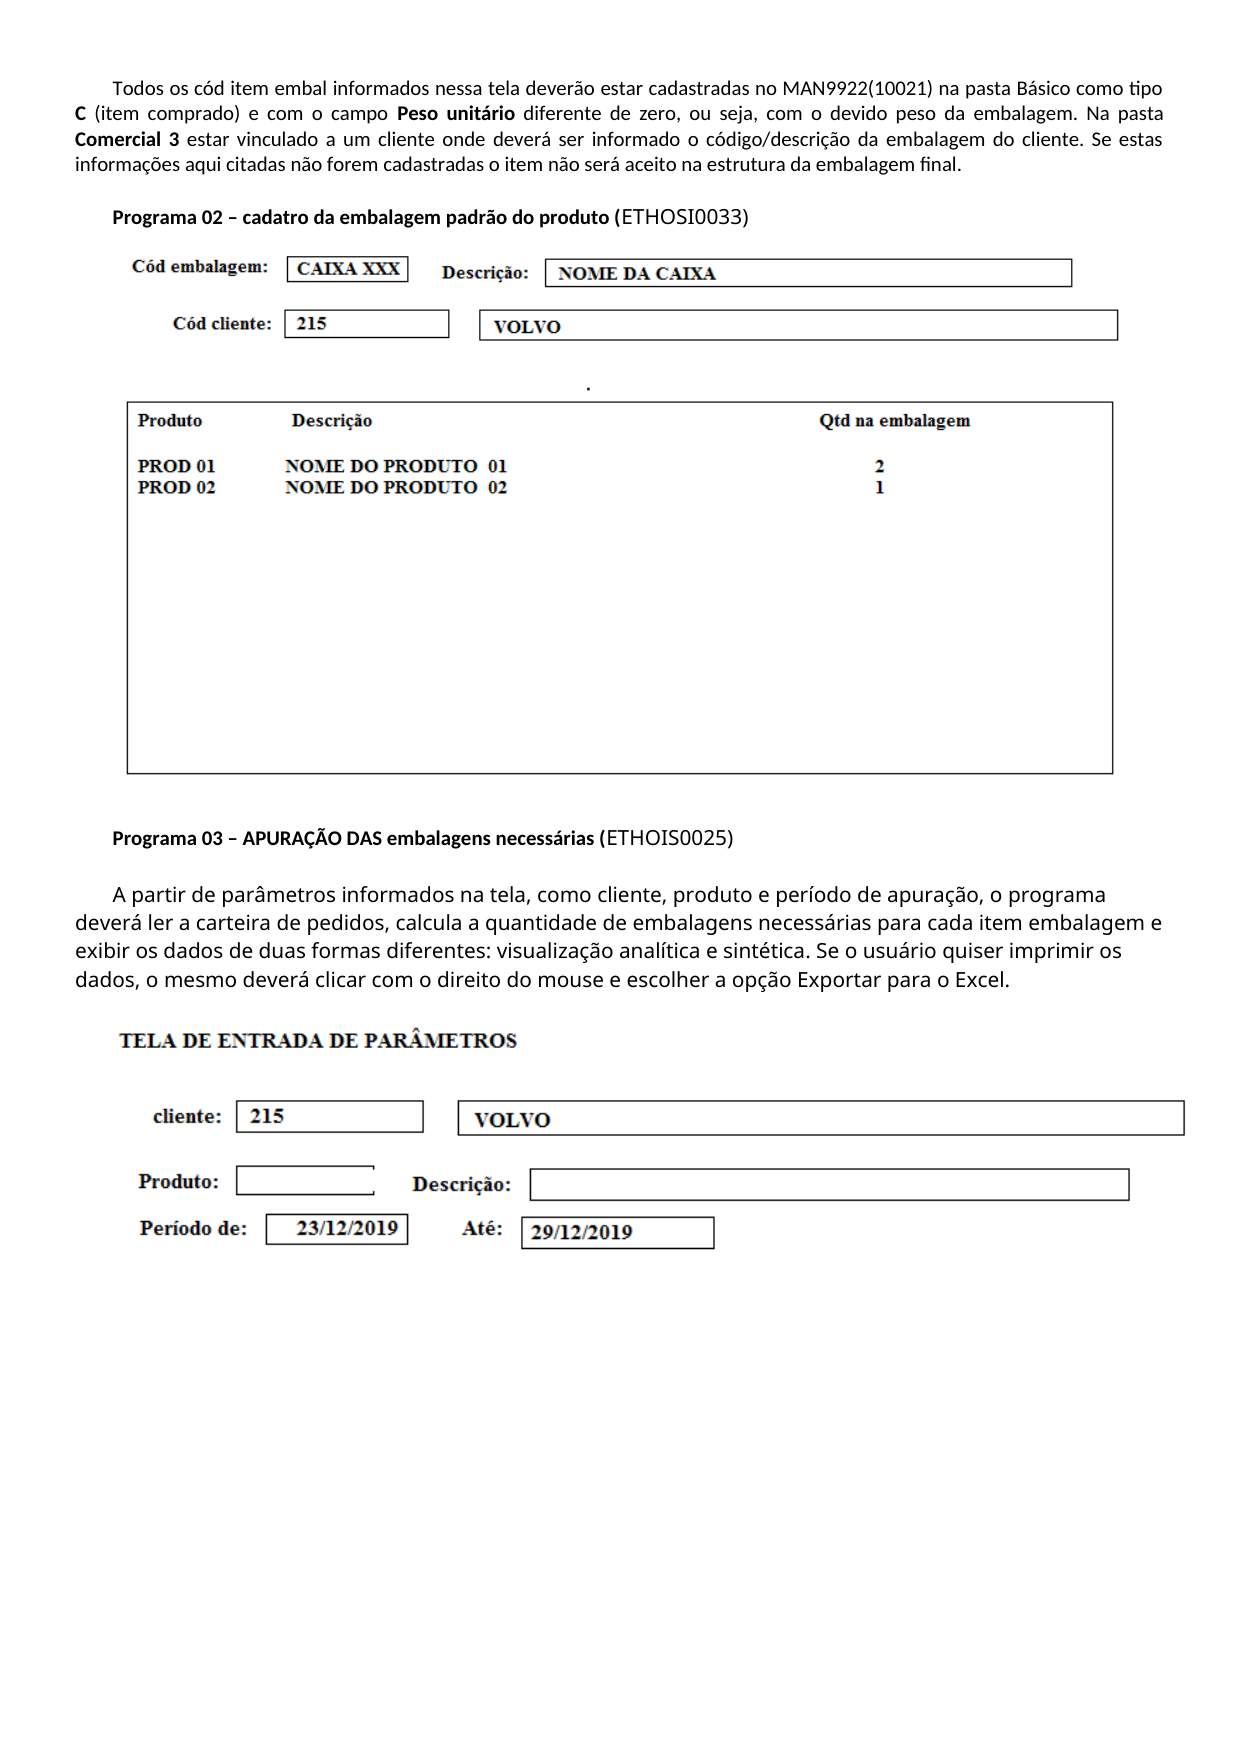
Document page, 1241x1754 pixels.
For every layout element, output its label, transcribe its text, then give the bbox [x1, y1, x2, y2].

picture [112, 256, 1137, 798]
text Programa 03 – APURAÇÃO DAS embalagens necessárias (ETHOIS0025) [75, 823, 1165, 851]
text Programa 02 – cadatro da embalagem padrão do produto (ETHOSI0033) [75, 202, 1165, 231]
text A partir de parâmetros informados na tela, como cliente, produto e período de apuração, o programa deverá ler a carteira de pedidos, calcula a quantidade de embalagens necessárias para cada item embalagem e exibir os dados de duas formas diferentes: visualização analítica e sintética. Se o usuário quiser imprimir os dados, o mesmo deverá clicar com o direito do mouse e escolher a opção Exportar para o Excel. [75, 880, 1165, 993]
text Todos os cód item embal informados nessa tela deverão estar cadastradas no MAN9922(10021) na pasta Básico como tipo C (item comprado) e com o campo Peso unitário diferente de zero, ou seja, com o devido peso da embalagem. Na pasta Comercial 3 estar vinculado a um cliente onde deverá ser informado o código/descrição da embalagem do cliente. Se estas informações aqui citadas não forem cadastradas o item não será aceito na estrutura da embalagem final. [75, 75, 1165, 177]
picture [112, 1022, 1202, 1265]
